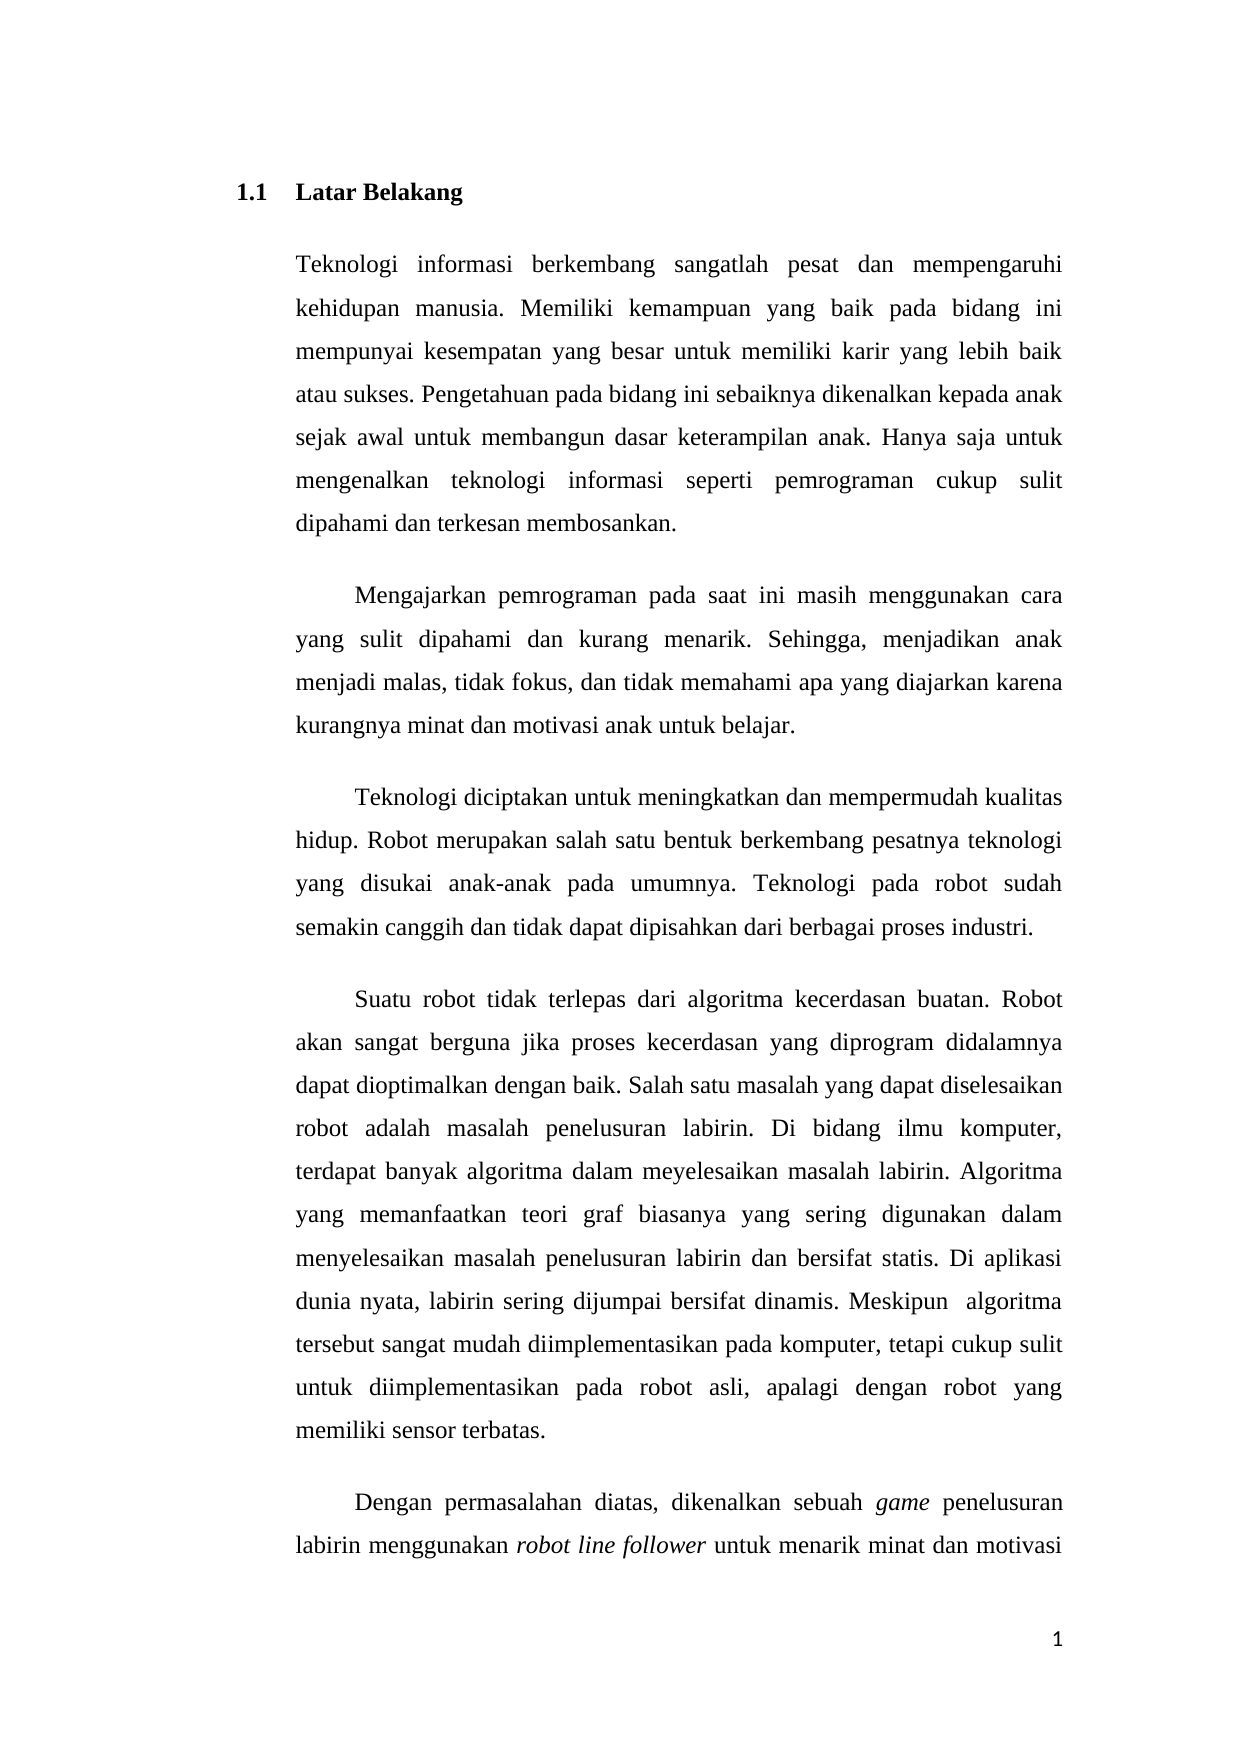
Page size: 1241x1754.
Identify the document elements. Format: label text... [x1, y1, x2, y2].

list Suatu robot tidak terlepas dari algoritma kecerdasan buatan. Robot akan sangat berguna jika proses kecerdasan yang diprogram didalamnya dapat dioptimalkan dengan baik. Salah satu masalah yang dapat diselesaikan robot adalah masalah penelusuran labirin. Di bidang ilmu komputer, terdapat banyak algoritma dalam meyelesaikan masalah labirin. Algoritma yang memanfaatkan teori graf biasanya yang sering digunakan dalam menyelesaikan masalah penelusuran labirin dan bersifat statis. Di aplikasi dunia nyata, labirin sering dijumpai bersifat dinamis. Meskipun algoritma tersebut sangat mudah diimplementasikan pada komputer, tetapi cukup sulit untuk diimplementasikan pada robot asli, apalagi dengan robot yang memiliki sensor terbatas. [295, 984, 1063, 1444]
list Mengajarkan pemrograman pada saat ini masih menggunakan cara yang sulit dipahami dan kurang menarik. Sehingga, menjadikan anak menjadi malas, tidak fokus, dan tidak memahami apa yang diajarkan karena kurangnya minat dan motivasi anak untuk belajar. [295, 581, 1063, 739]
list Latar Belakang [236, 177, 1063, 206]
list Teknologi informasi berkembang sangatlah pesat dan mempengaruhi kehidupan manusia. Memiliki kemampuan yang baik pada bidang ini mempunyai kesempatan yang besar untuk memiliki karir yang lebih baik atau sukses. Pengetahuan pada bidang ini sebaiknya dikenalkan kepada anak sejak awal untuk membangun dasar keterampilan anak. Hanya saja untuk mengenalkan teknologi informasi seperti pemrograman cukup sulit dipahami dan terkesan membosankan. [295, 249, 1063, 537]
list Teknologi diciptakan untuk meningkatkan dan mempermudah kualitas hidup. Robot merupakan salah satu bentuk berkembang pesatnya teknologi yang disukai anak-anak pada umumnya. Teknologi pada robot sudah semakin canggih dan tidak dapat dipisahkan dari berbagai proses industri. [295, 782, 1063, 940]
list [295, 1487, 1063, 1559]
